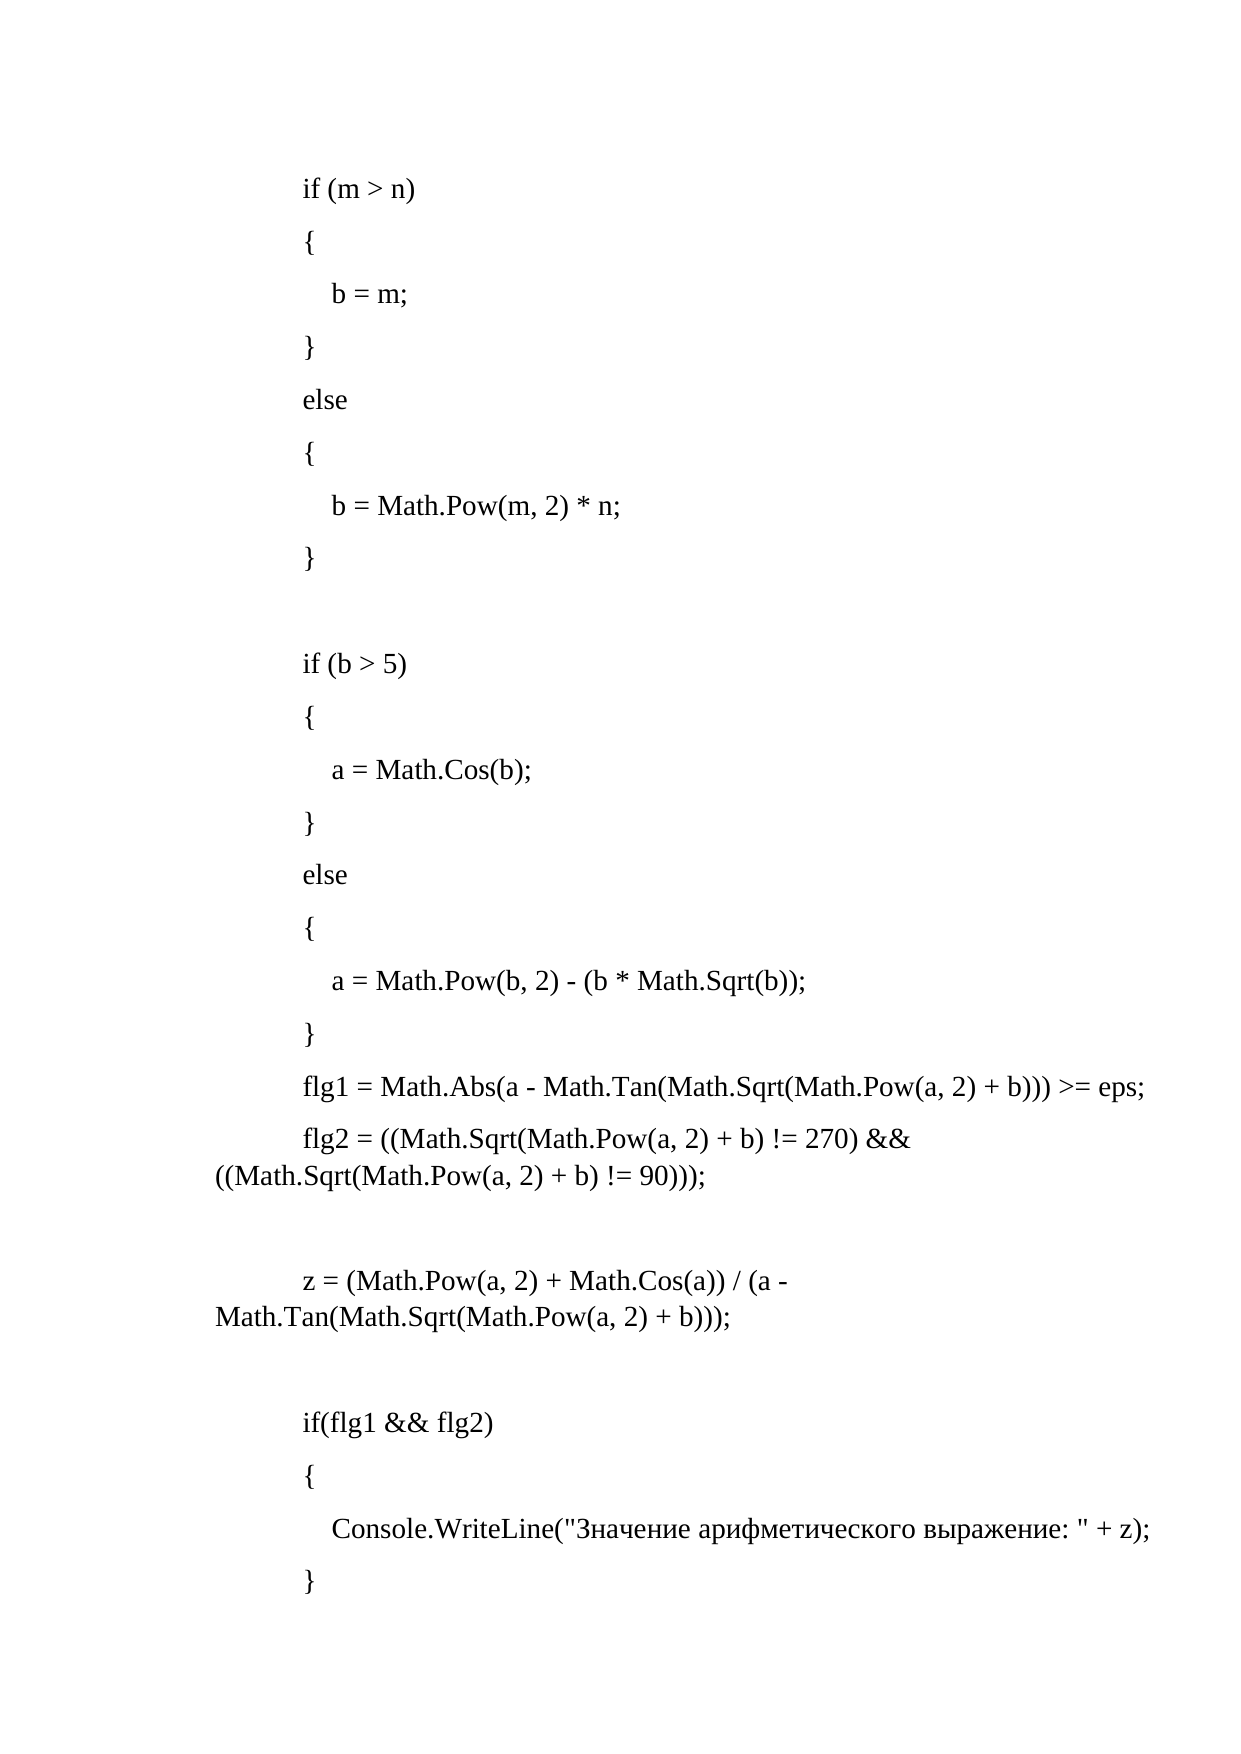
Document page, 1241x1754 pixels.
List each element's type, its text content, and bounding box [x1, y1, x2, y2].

text if(flg1 && flg2) [215, 1405, 1152, 1439]
text flg1 = Math.Abs(a - Math.Tan(Math.Sqrt(Math.Pow(a, 2) + b))) >= eps; [215, 1069, 1152, 1102]
text if (m > n) [215, 171, 1152, 204]
text a = Math.Cos(b); [215, 752, 1152, 785]
text { [215, 1458, 1152, 1491]
text { [215, 224, 1152, 257]
text z = (Math.Pow(a, 2) + Math.Cos(a)) / (a - Math.Tan(Math.Sqrt(Math.Pow(a, 2) + b))); [215, 1263, 1152, 1333]
text b = m; [215, 277, 1152, 310]
text Console.WriteLine("Значение арифметического выражение: " + z); [215, 1511, 1152, 1544]
text } [215, 541, 1152, 574]
text a = Math.Pow(b, 2) - (b * Math.Sqrt(b)); [215, 963, 1152, 997]
text if (b > 5) [215, 646, 1152, 680]
text { [215, 910, 1152, 944]
text } [215, 1016, 1152, 1049]
text } [215, 805, 1152, 838]
text else [215, 857, 1152, 891]
text { [215, 435, 1152, 468]
text b = Math.Pow(m, 2) * n; [215, 488, 1152, 521]
text flg2 = ((Math.Sqrt(Math.Pow(a, 2) + b) != 270) && ((Math.Sqrt(Math.Pow(a, 2) + b) != 90))); [215, 1122, 1152, 1191]
text { [215, 699, 1152, 733]
text } [215, 1563, 1152, 1597]
text } [215, 329, 1152, 363]
text else [215, 382, 1152, 416]
